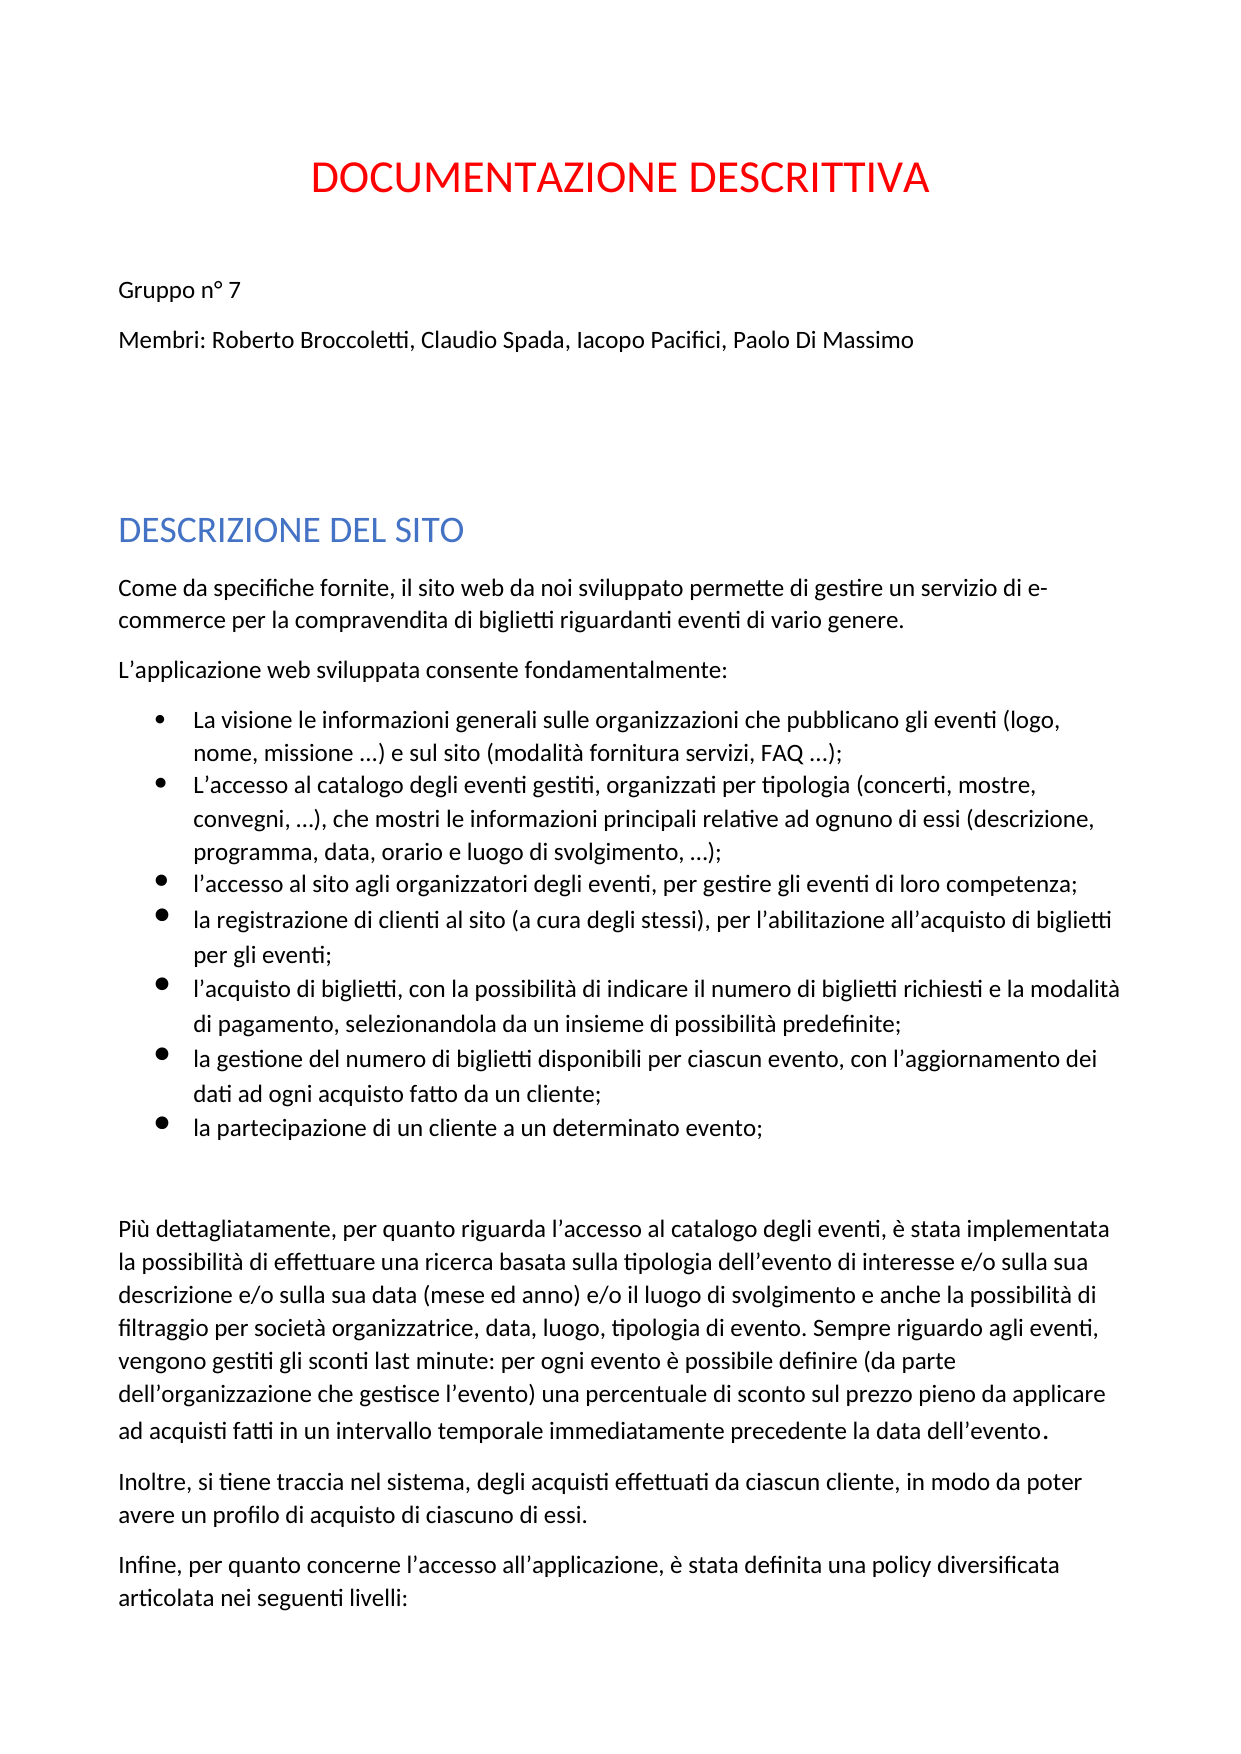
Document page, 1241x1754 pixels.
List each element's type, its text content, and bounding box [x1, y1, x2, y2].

text Gruppo n° 7 [118, 274, 1122, 305]
text Come da specifiche fornite, il sito web da noi sviluppato permette di gestire un servizio di e-commerce per la compravendita di biglietti riguardanti eventi di vario genere. [118, 572, 1122, 635]
text Membri: Roberto Broccoletti, Claudio Spada, Iacopo Pacifici, Paolo Di Massimo [118, 324, 1122, 354]
text Inoltre, si tiene traccia nel sistema, degli acquisti effettuati da ciascun cliente, in modo da poter avere un profilo di acquisto di ciascuno di essi. [118, 1467, 1122, 1530]
text L’applicazione web sviluppata consente fondamentalmente: [118, 654, 1122, 685]
list L’accesso al catalogo degli eventi gestiti, organizzati per tipologia (concerti, mostre, convegni, …), che mostri le informazioni principali relative ad ognuno di essi (descrizione, programma, data, orario e luogo di svolgimento, …); [156, 770, 1122, 866]
text Infine, per quanto concerne l’accesso all’applicazione, è stata definita una policy diversificata articolata nei seguenti livelli: [118, 1549, 1122, 1612]
list La visione le informazioni generali sulle organizzazioni che pubblicano gli eventi (logo, nome, missione ...) e sul sito (modalità fornitura servizi, FAQ ...); [156, 704, 1122, 767]
list la gestione del numero di biglietti disponibili per ciascun evento, con l’aggiornamento dei dati ad ogni acquisto fatto da un cliente; [156, 1041, 1122, 1108]
text DESCRIZIONE DEL SITO [118, 506, 1122, 551]
list la partecipazione di un cliente a un determinato evento; [156, 1111, 1122, 1145]
list l’acquisto di biglietti, con la possibilità di indicare il numero di biglietti richiesti e la modalità di pagamento, selezionandola da un insieme di possibilità predefinite; [156, 972, 1122, 1039]
text Più dettagliatamente, per quanto riguarda l’accesso al catalogo degli eventi, è stata implementata la possibilità di effettuare una ricerca basata sulla tipologia dell’evento di interesse e/o sulla sua descrizione e/o sulla sua data (mese ed anno) e/o il luogo di svolgimento e anche la possibilità di filtraggio per società organizzatrice, data, luogo, tipologia di evento. Sempre riguardo agli eventi, vengono gestiti gli sconti last minute: per ogni evento è possibile definire (da parte dell’organizzazione che gestisce l’evento) una percentuale di sconto sul prezzo pieno da applicare ad acquisti fatti in un intervallo temporale immediatamente precedente la data dell’evento. [118, 1213, 1122, 1447]
list l’accesso al sito agli organizzatori degli eventi, per gestire gli eventi di loro competenza; [156, 868, 1122, 900]
list la registrazione di clienti al sito (a cura degli stessi), per l’abilitazione all’acquisto di biglietti per gli eventi; [156, 902, 1122, 969]
text DOCUMENTAZIONE DESCRITTIVA [118, 148, 1122, 203]
